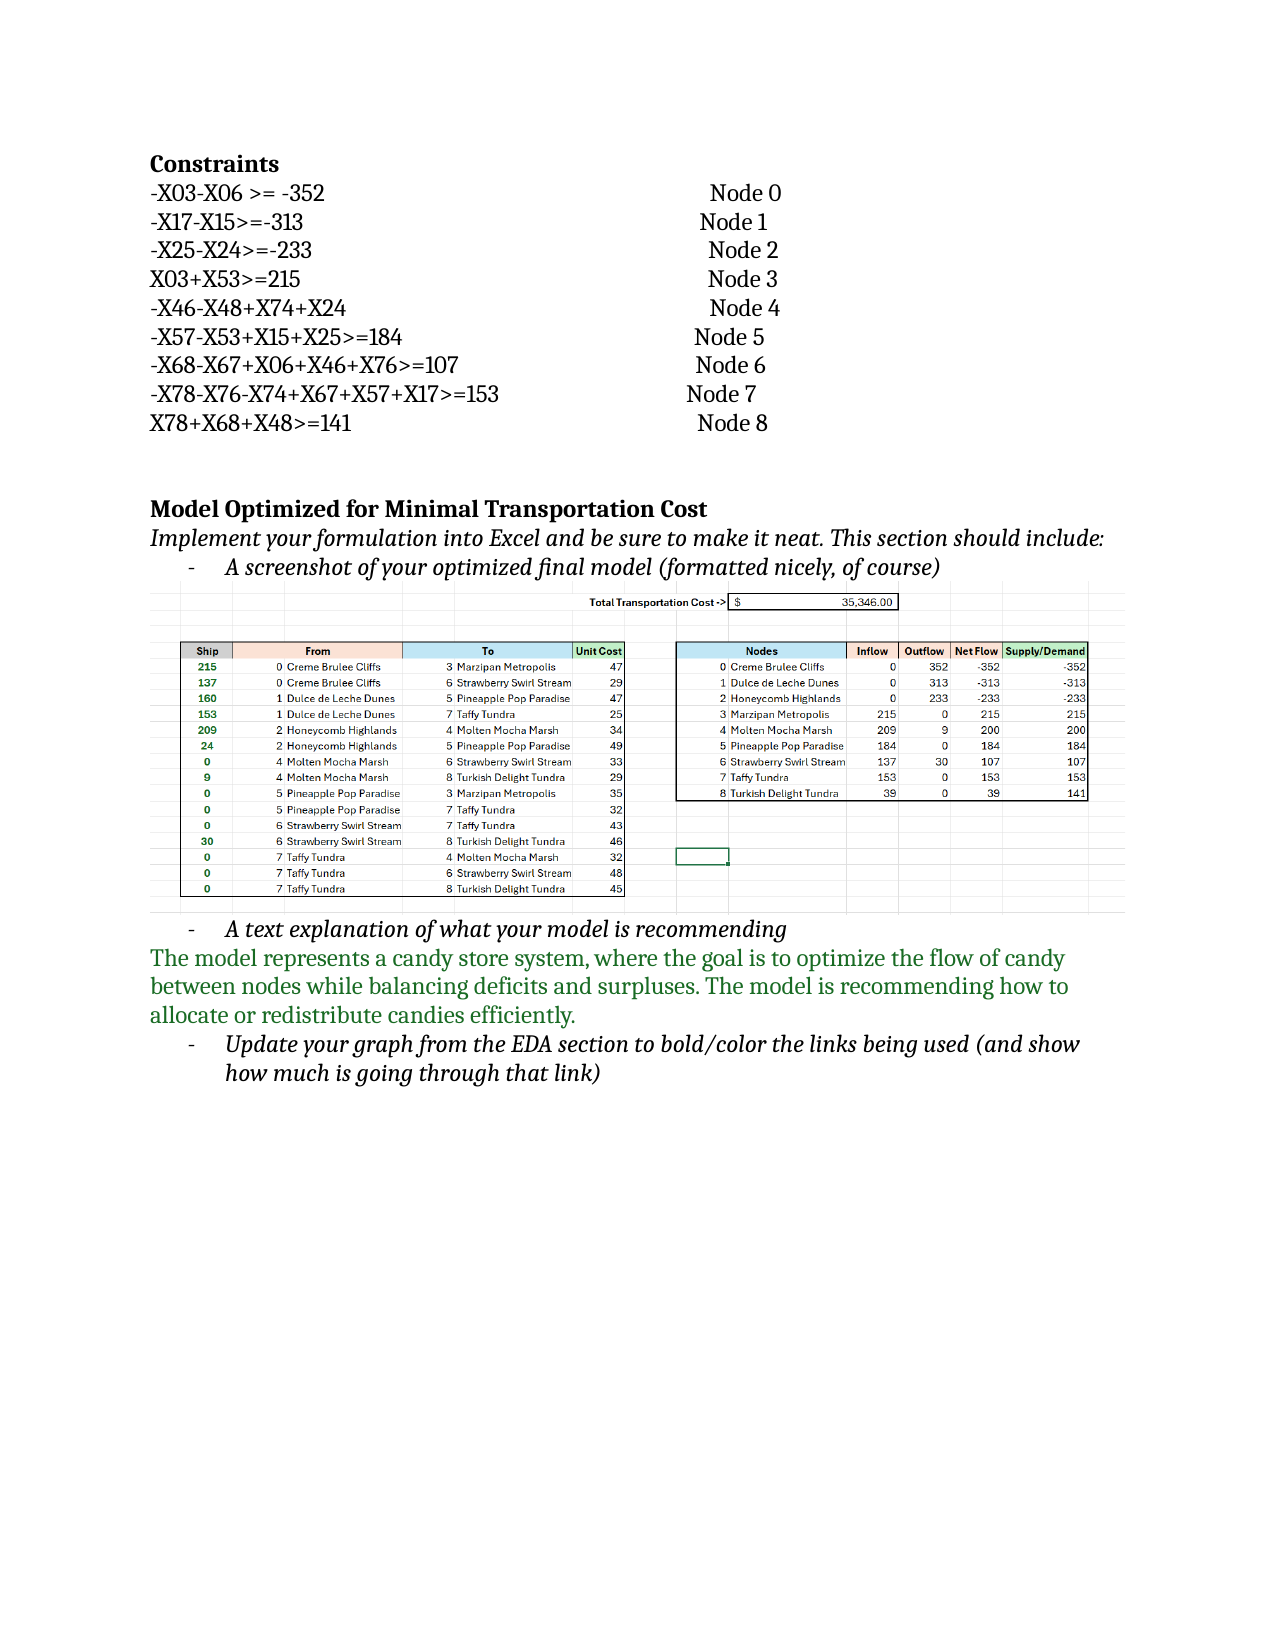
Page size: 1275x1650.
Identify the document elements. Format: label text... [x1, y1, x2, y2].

text -X03-X06 >= -352 Node 0 [150, 179, 1125, 207]
text The model represents a candy store system, where the goal is to optimize the flow of candy between nodes while balancing deficits and surpluses. The model is recommending how to allocate or redistribute candies efficiently. [150, 943, 1125, 1030]
text -X17-X15>=-313 Node 1 [150, 207, 1125, 236]
list A screenshot of your optimized final model (formatted nicely, of course) [187, 552, 1125, 581]
text -X57-X53+X15+X25>=184 Node 5 [150, 322, 1125, 351]
text -X46-X48+X74+X24 Node 4 [150, 294, 1125, 322]
text -X25-X24>=-233 Node 2 [150, 236, 1125, 265]
list Update your graph from the EDA section to bold/color the links being used (and show how much is going through that link) [187, 1030, 1125, 1087]
text X78+X68+X48>=141 Node 8 [150, 409, 1125, 437]
list A text explanation of what your model is recommending [187, 915, 1125, 943]
text -X78-X76-X74+X67+X57+X17>=153 Node 7 [150, 380, 1125, 409]
text Constraints [150, 150, 1125, 179]
picture [150, 581, 1125, 915]
text -X68-X67+X06+X46+X76>=107 Node 6 [150, 351, 1125, 380]
text Implement your formulation into Excel and be sure to make it neat. This section should include: [150, 524, 1125, 552]
text Model Optimized for Minimal Transportation Cost [150, 495, 1125, 524]
text X03+X53>=215 Node 3 [150, 265, 1125, 294]
